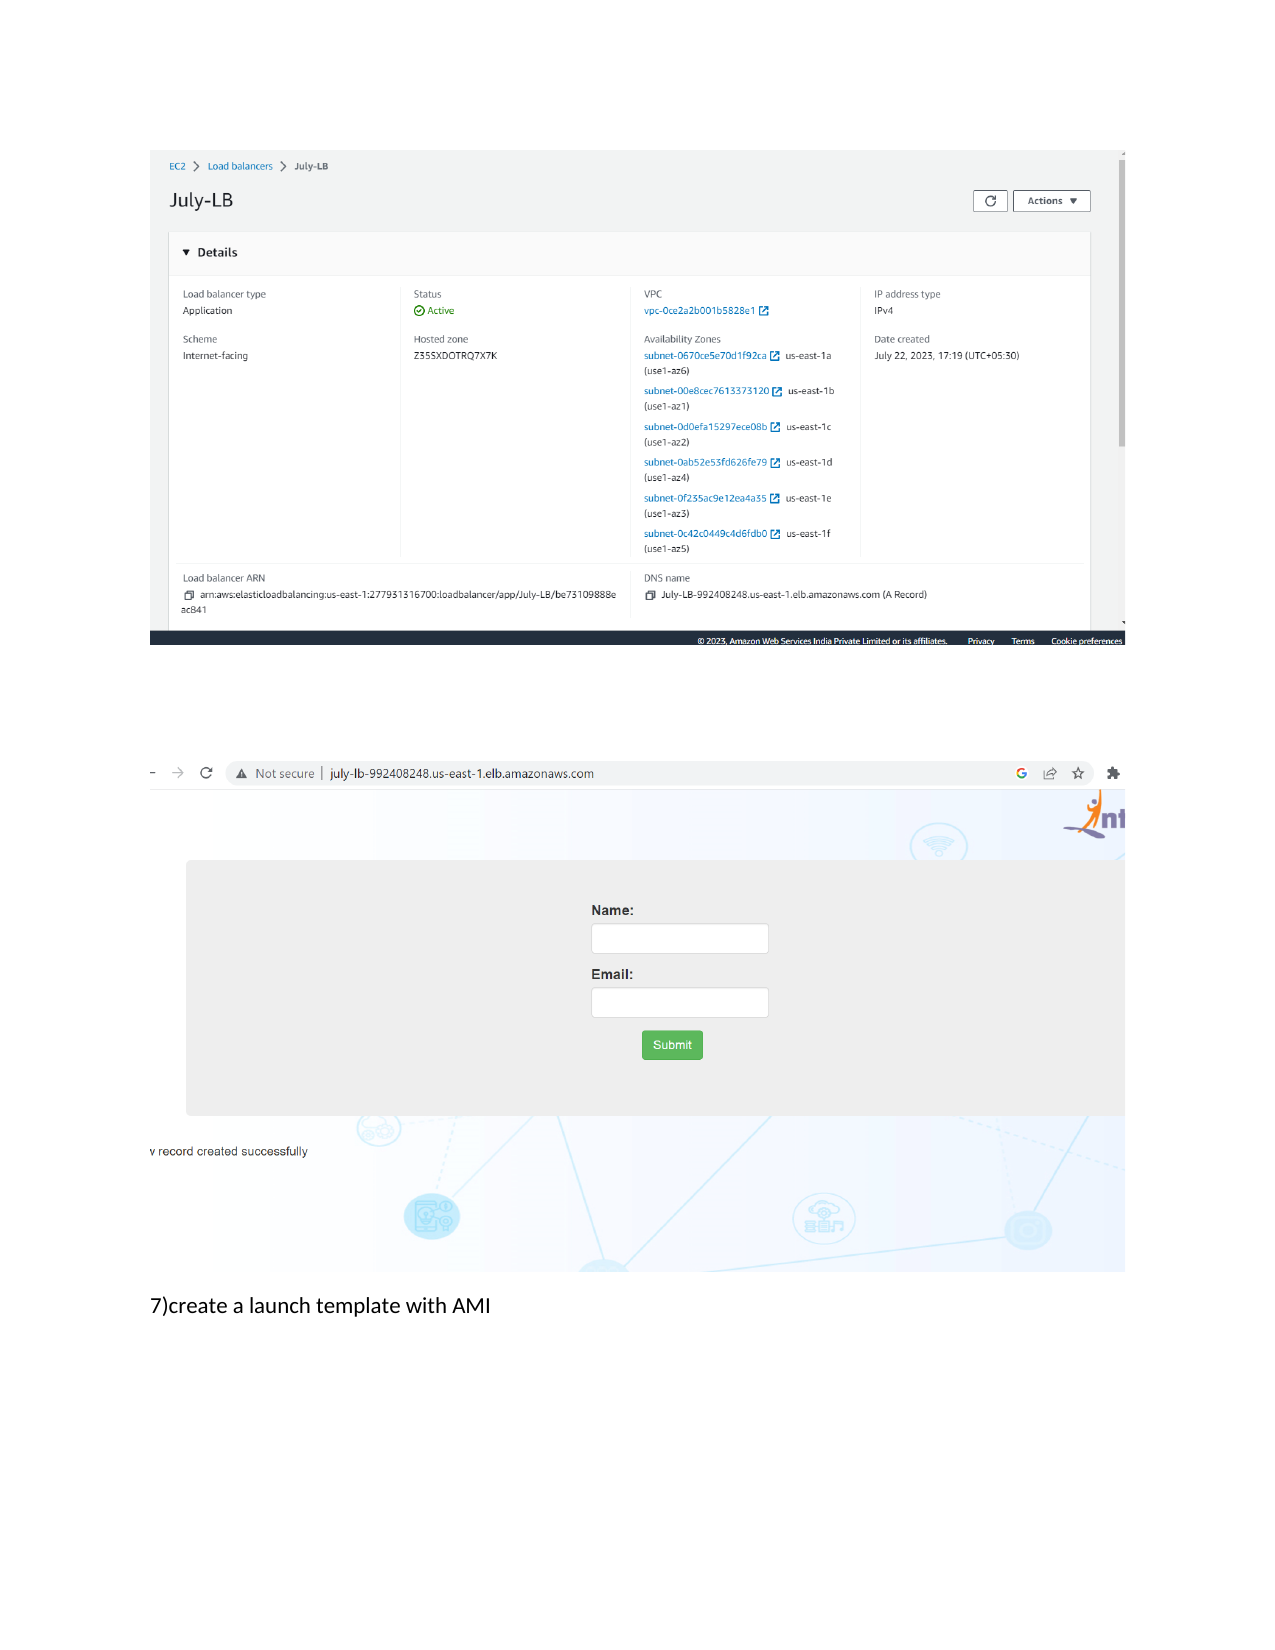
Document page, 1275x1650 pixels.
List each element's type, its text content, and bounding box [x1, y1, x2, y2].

text 7)create a launch template with AMI [150, 1291, 1125, 1319]
picture [150, 150, 1125, 645]
picture [150, 757, 1125, 1272]
